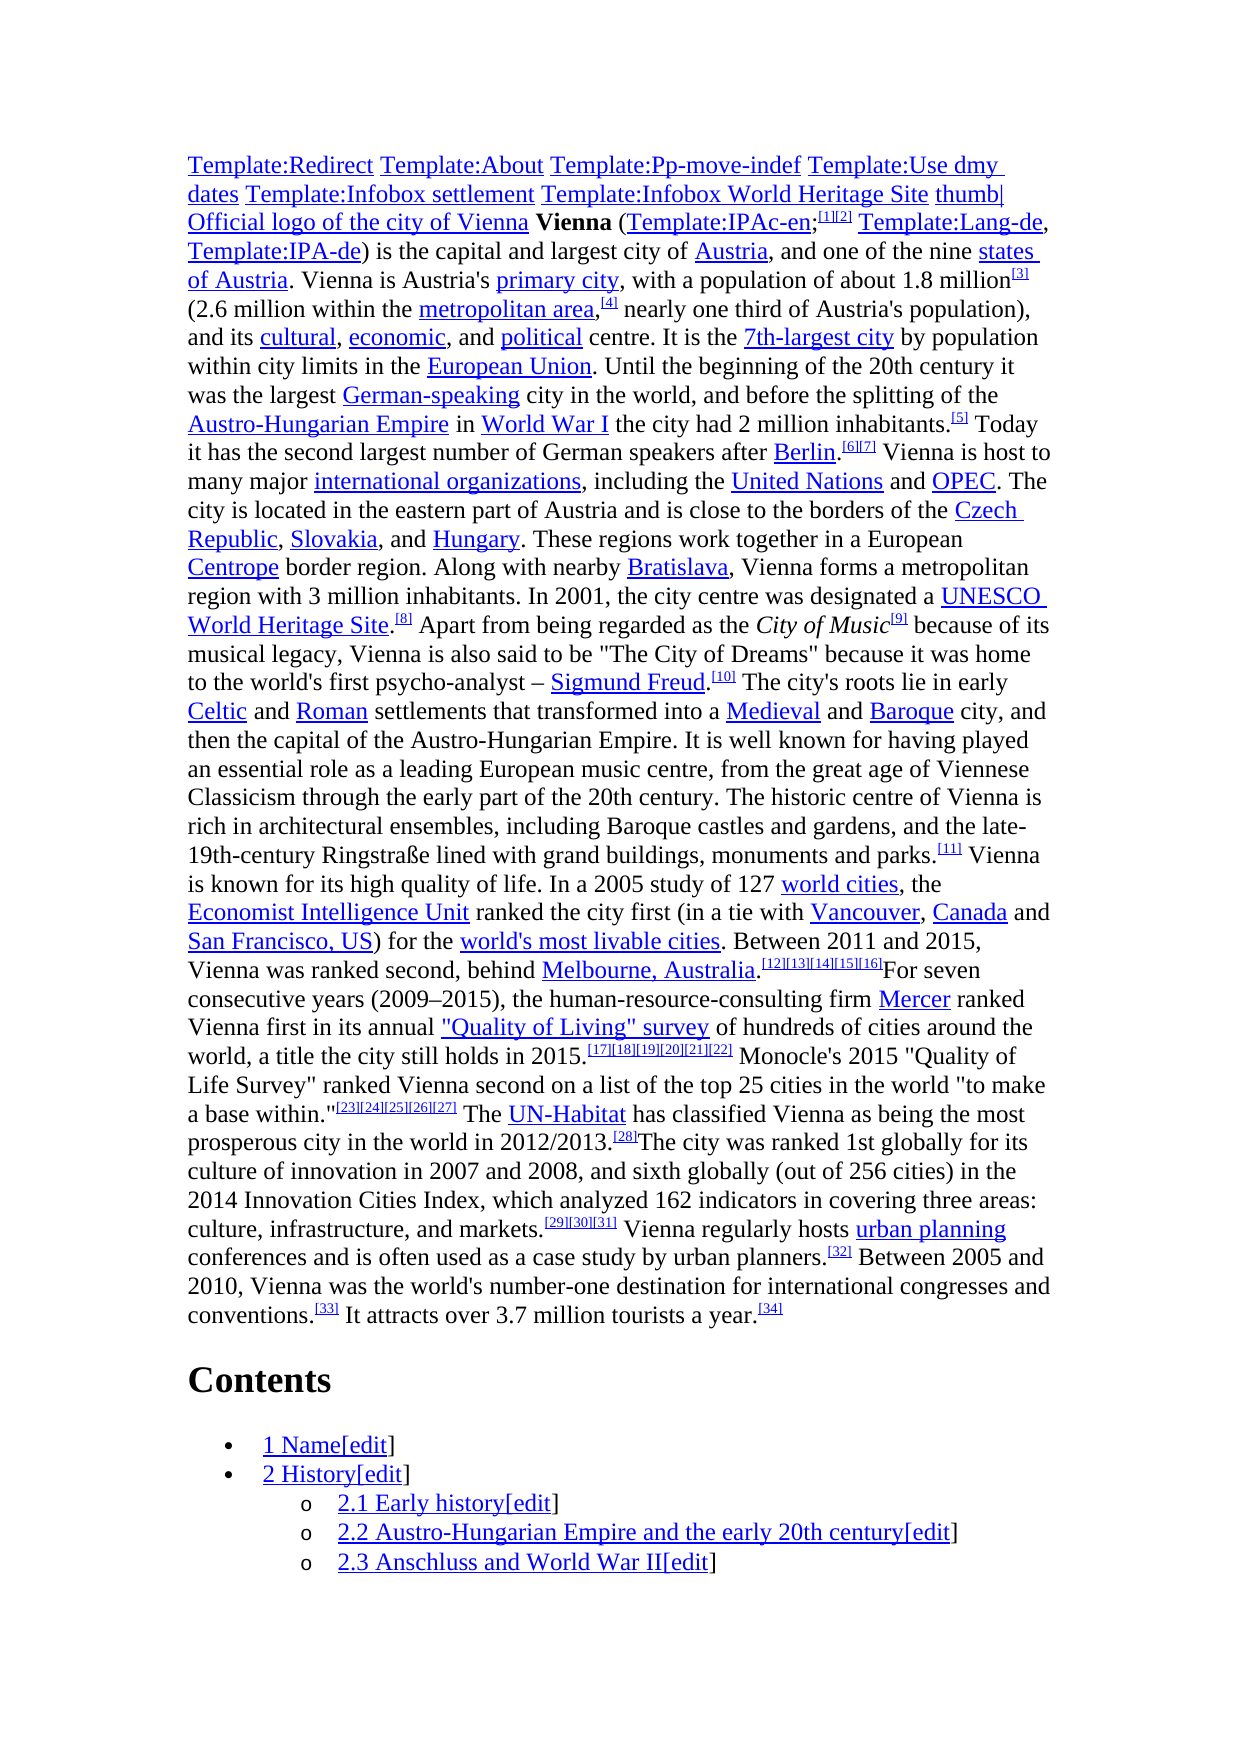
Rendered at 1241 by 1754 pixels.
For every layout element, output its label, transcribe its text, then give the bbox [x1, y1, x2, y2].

list 2 History[edit] [225, 1459, 1053, 1488]
list 1 Name[edit] [225, 1430, 1053, 1459]
list 2.2 Austro-Hungarian Empire and the early 20th century[edit] [300, 1517, 1053, 1547]
list 2.3 Anschluss and World War II[edit] [300, 1547, 1053, 1576]
subtitle Contents [187, 1358, 1053, 1401]
list 2.1 Early history[edit] [300, 1488, 1053, 1517]
text Template:Redirect Template:About Template:Pp-move-indef Template:Use dmy dates Template:Infobox settlement Template:Infobox World Heritage Site thumb|Official logo of the city of Vienna Vienna (Template:IPAc-en;[1][2] Template:Lang-de, Template:IPA-de) is the capital and largest city of Austria, and one of the nine states of Austria. Vienna is Austria's primary city, with a population of about 1.8 million[3] (2.6 million within the metropolitan area,[4] nearly one third of Austria's population), and its cultural, economic, and political centre. It is the 7th-largest city by population within city limits in the European Union. Until the beginning of the 20th century it was the largest German-speaking city in the world, and before the splitting of the Austro-Hungarian Empire in World War I the city had 2 million inhabitants.[5] Today it has the second largest number of German speakers after Berlin.[6][7] Vienna is host to many major international organizations, including the United Nations and OPEC. The city is located in the eastern part of Austria and is close to the borders of the Czech Republic, Slovakia, and Hungary. These regions work together in a European Centrope border region. Along with nearby Bratislava, Vienna forms a metropolitan region with 3 million inhabitants. In 2001, the city centre was designated a UNESCO World Heritage Site.[8] Apart from being regarded as the City of Music[9] because of its musical legacy, Vienna is also said to be "The City of Dreams" because it was home to the world's first psycho-analyst – Sigmund Freud.[10] The city's roots lie in early Celtic and Roman settlements that transformed into a Medieval and Baroque city, and then the capital of the Austro-Hungarian Empire. It is well known for having played an essential role as a leading European music centre, from the great age of Viennese Classicism through the early part of the 20th century. The historic centre of Vienna is rich in architectural ensembles, including Baroque castles and gardens, and the late-19th-century Ringstraße lined with grand buildings, monuments and parks.[11] Vienna is known for its high quality of life. In a 2005 study of 127 world cities, the Economist Intelligence Unit ranked the city first (in a tie with Vancouver, Canada and San Francisco, US) for the world's most livable cities. Between 2011 and 2015, Vienna was ranked second, behind Melbourne, Australia.[12][13][14][15][16]For seven consecutive years (2009–2015), the human-resource-consulting firm Mercer ranked Vienna first in its annual "Quality of Living" survey of hundreds of cities around the world, a title the city still holds in 2015.[17][18][19][20][21][22] Monocle's 2015 "Quality of Life Survey" ranked Vienna second on a list of the top 25 cities in the world "to make a base within."[23][24][25][26][27] The UN-Habitat has classified Vienna as being the most prosperous city in the world in 2012/2013.[28]The city was ranked 1st globally for its culture of innovation in 2007 and 2008, and sixth globally (out of 256 cities) in the 2014 Innovation Cities Index, which analyzed 162 indicators in covering three areas: culture, infrastructure, and markets.[29][30][31] Vienna regularly hosts urban planning conferences and is often used as a case study by urban planners.[32] Between 2005 and 2010, Vienna was the world's number-one destination for international congresses and conventions.[33] It attracts over 3.7 million tourists a year.[34] [187, 150, 1053, 1329]
